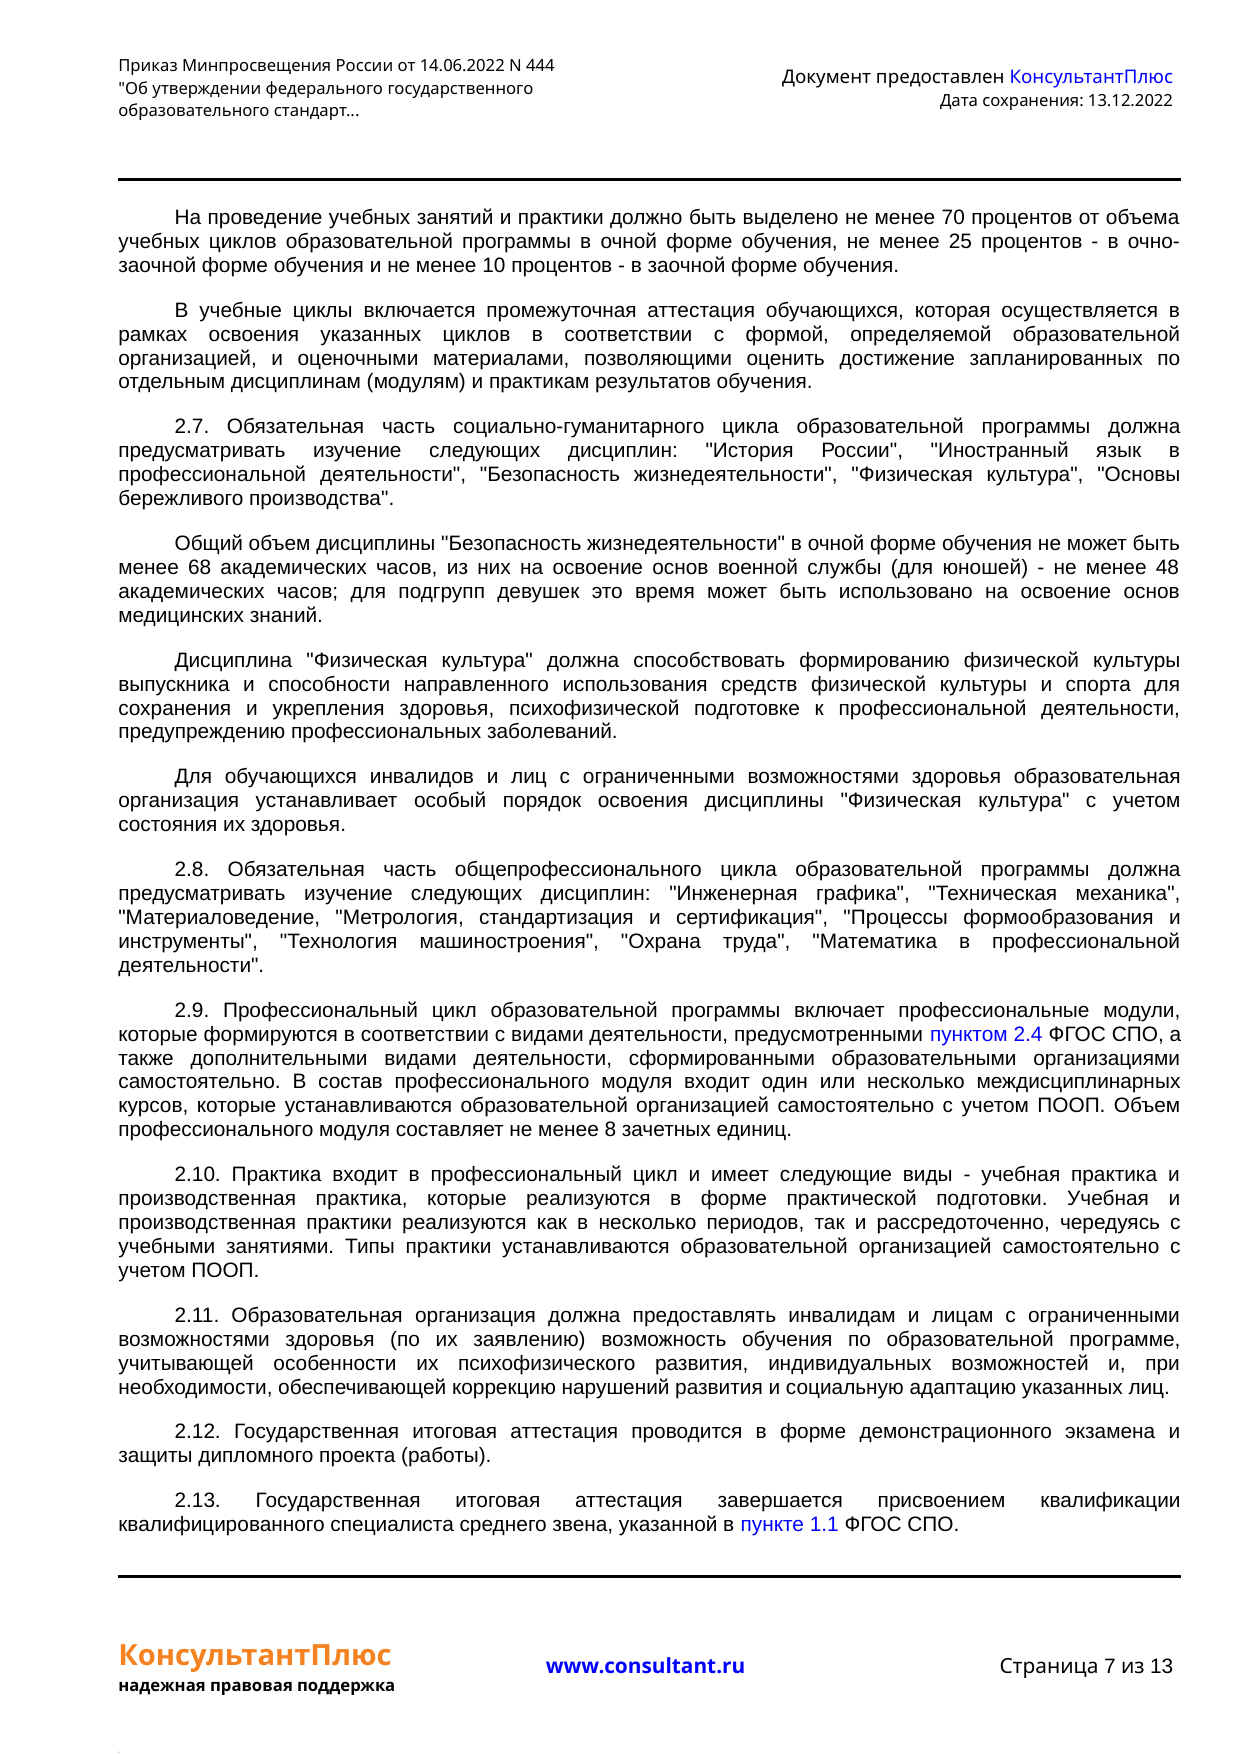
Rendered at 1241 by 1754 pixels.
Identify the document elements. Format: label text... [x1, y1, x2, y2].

text 2.9. Профессиональный цикл образовательной программы включает профессиональные модули, которые формируются в соответствии с видами деятельности, предусмотренными пунктом 2.4 ФГОС СПО, а также дополнительными видами деятельности, сформированными образовательными организациями самостоятельно. В состав профессионального модуля входит один или несколько междисциплинарных курсов, которые устанавливаются образовательной организацией самостоятельно с учетом ПООП. Объем профессионального модуля составляет не менее 8 зачетных единиц. [118, 997, 1181, 1141]
text 2.13. Государственная итоговая аттестация завершается присвоением квалификации квалифицированного специалиста среднего звена, указанной в пункте 1.1 ФГОС СПО. [118, 1488, 1181, 1536]
text Для обучающихся инвалидов и лиц с ограниченными возможностями здоровья образовательная организация устанавливает особый порядок освоения дисциплины "Физическая культура" с учетом состояния их здоровья. [118, 764, 1181, 836]
text На проведение учебных занятий и практики должно быть выделено не менее 70 процентов от объема учебных циклов образовательной программы в очной форме обучения, не менее 25 процентов - в очно-заочной форме обучения и не менее 10 процентов - в заочной форме обучения. [118, 205, 1181, 277]
text 2.12. Государственная итоговая аттестация проводится в форме демонстрационного экзамена и защиты дипломного проекта (работы). [118, 1419, 1181, 1467]
text 2.8. Обязательная часть общепрофессионального цикла образовательной программы должна предусматривать изучение следующих дисциплин: "Инженерная графика", "Техническая механика", "Материаловедение, "Метрология, стандартизация и сертификация", "Процессы формообразования и инструменты", "Технология машиностроения", "Охрана труда", "Математика в профессиональной деятельности". [118, 857, 1181, 977]
text Общий объем дисциплины "Безопасность жизнедеятельности" в очной форме обучения не может быть менее 68 академических часов, из них на освоение основ военной службы (для юношей) - не менее 48 академических часов; для подгрупп девушек это время может быть использовано на освоение основ медицинских знаний. [118, 531, 1181, 627]
text Дисциплина "Физическая культура" должна способствовать формированию физической культуры выпускника и способности направленного использования средств физической культуры и спорта для сохранения и укрепления здоровья, психофизической подготовке к профессиональной деятельности, предупреждению профессиональных заболеваний. [118, 647, 1181, 743]
text 2.10. Практика входит в профессиональный цикл и имеет следующие виды - учебная практика и производственная практика, которые реализуются в форме практической подготовки. Учебная и производственная практики реализуются как в несколько периодов, так и рассредоточенно, чередуясь с учебными занятиями. Типы практики устанавливаются образовательной организацией самостоятельно с учетом ПООП. [118, 1162, 1181, 1282]
text В учебные циклы включается промежуточная аттестация обучающихся, которая осуществляется в рамках освоения указанных циклов в соответствии с формой, определяемой образовательной организацией, и оценочными материалами, позволяющими оценить достижение запланированных по отдельным дисциплинам (модулям) и практикам результатов обучения. [118, 297, 1181, 393]
text 2.7. Обязательная часть социально-гуманитарного цикла образовательной программы должна предусматривать изучение следующих дисциплин: "История России", "Иностранный язык в профессиональной деятельности", "Безопасность жизнедеятельности", "Физическая культура", "Основы бережливого производства". [118, 414, 1181, 510]
text 2.11. Образовательная организация должна предоставлять инвалидам и лицам с ограниченными возможностями здоровья (по их заявлению) возможность обучения по образовательной программе, учитывающей особенности их психофизического развития, индивидуальных возможностей и, при необходимости, обеспечивающей коррекцию нарушений развития и социальную адаптацию указанных лиц. [118, 1303, 1181, 1398]
